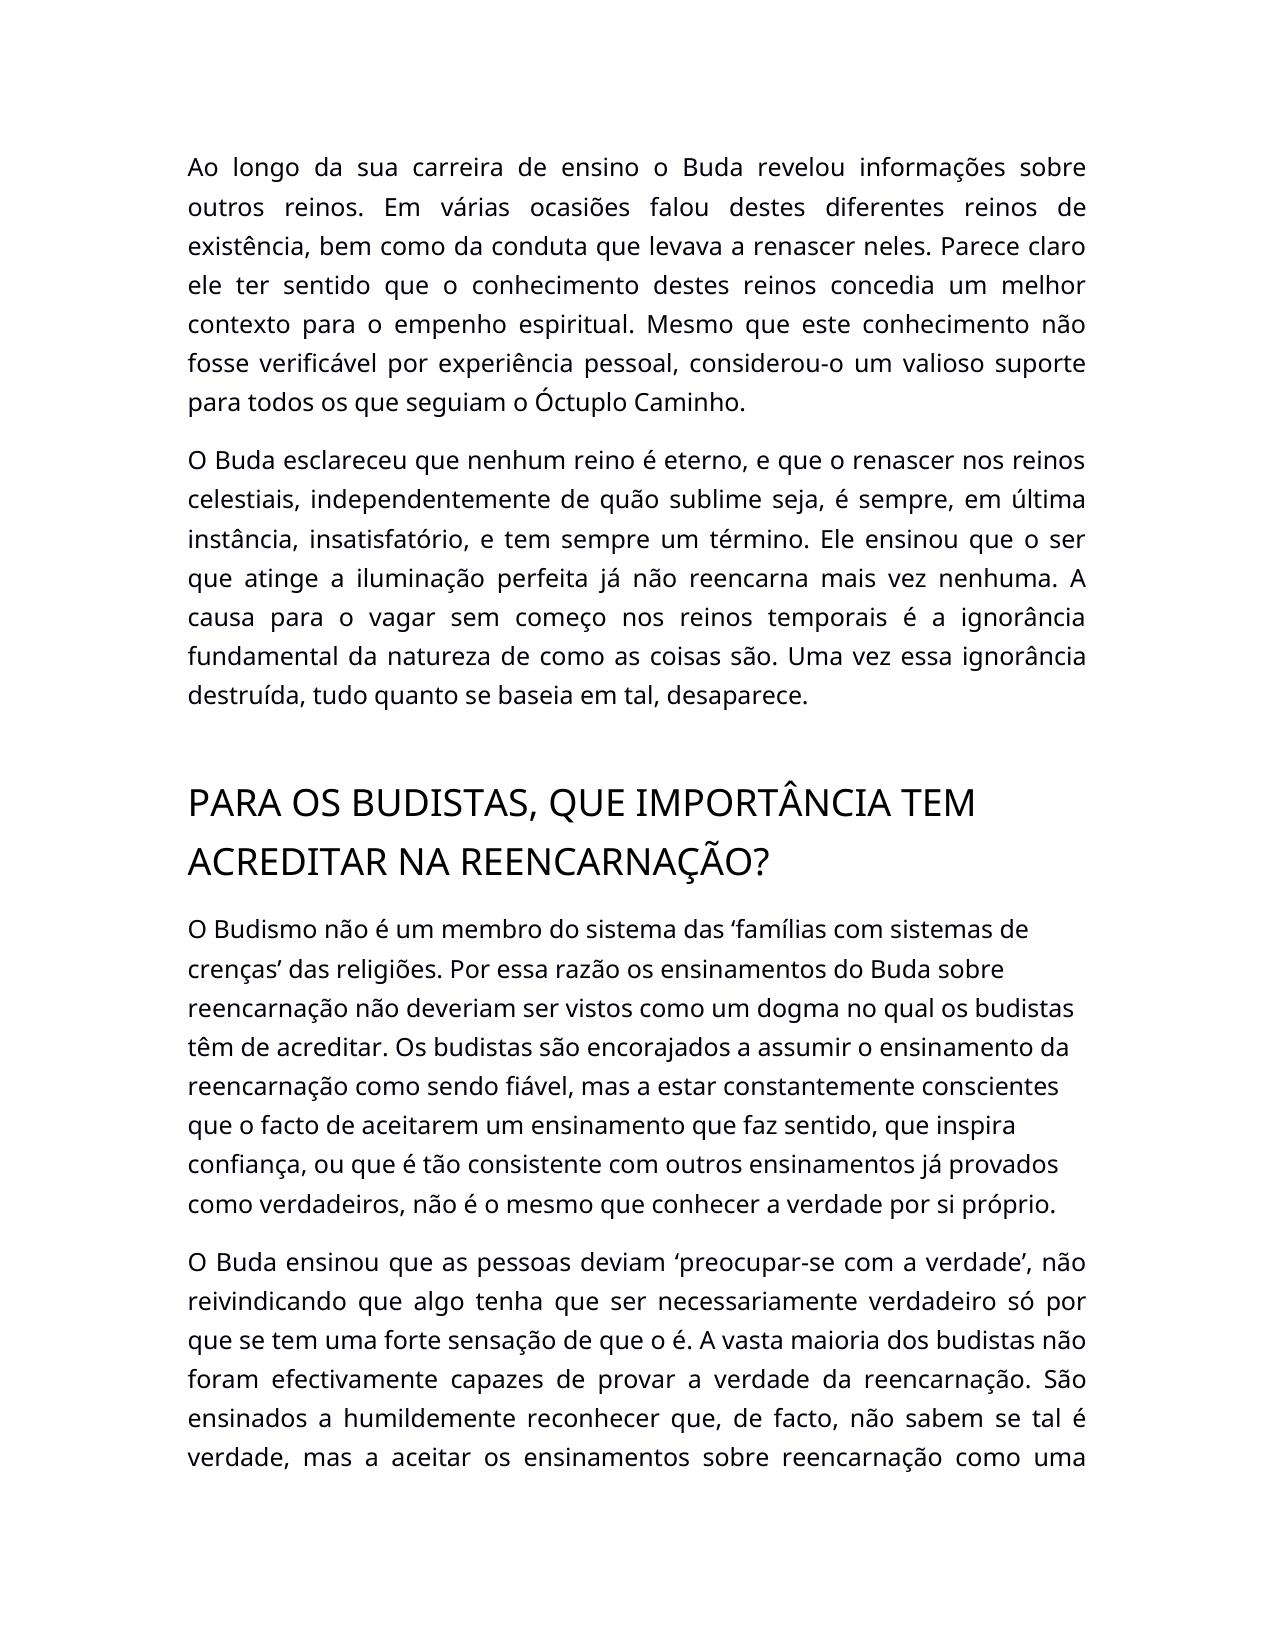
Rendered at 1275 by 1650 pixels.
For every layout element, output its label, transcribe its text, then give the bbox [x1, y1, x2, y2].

subtitle Para os budistas, que importância tem acreditar na reencarnação? [187, 776, 1087, 886]
text O Budismo não é um membro do sistema das ‘famílias com sistemas de crenças’ das religiões. Por essa razão os ensinamentos do Buda sobre reencarnação não deveriam ser vistos como um dogma no qual os budistas têm de acreditar. Os budistas são encorajados a assumir o ensinamento da reencarnação como sendo fiável, mas a estar constantemente conscientes que o facto de aceitarem um ensinamento que faz sentido, que inspira confiança, ou que é tão consistente com outros ensinamentos já provados como verdadeiros, não é o mesmo que conhecer a verdade por si próprio. [187, 912, 1087, 1220]
text Ao longo da sua carreira de ensino o Buda revelou informações sobre outros reinos. Em várias ocasiões falou destes diferentes reinos de existência, bem como da conduta que levava a renascer neles. Parece claro ele ter sentido que o conhecimento destes reinos concedia um melhor contexto para o empenho espiritual. Mesmo que este conhecimento não fosse verificável por experiência pessoal, considerou-o um valioso suporte para todos os que seguiam o Óctuplo Caminho. [187, 150, 1087, 419]
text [187, 1244, 1087, 1474]
text O Buda esclareceu que nenhum reino é eterno, e que o renascer nos reinos celestiais, independentemente de quão sublime seja, é sempre, em última instância, insatisfatório, e tem sempre um término. Ele ensinou que o ser que atinge a iluminação perfeita já não reencarna mais vez nenhuma. A causa para o vagar sem começo nos reinos temporais é a ignorância fundamental da natureza de como as coisas são. Uma vez essa ignorância destruída, tudo quanto se baseia em tal, desaparece. [187, 443, 1087, 712]
